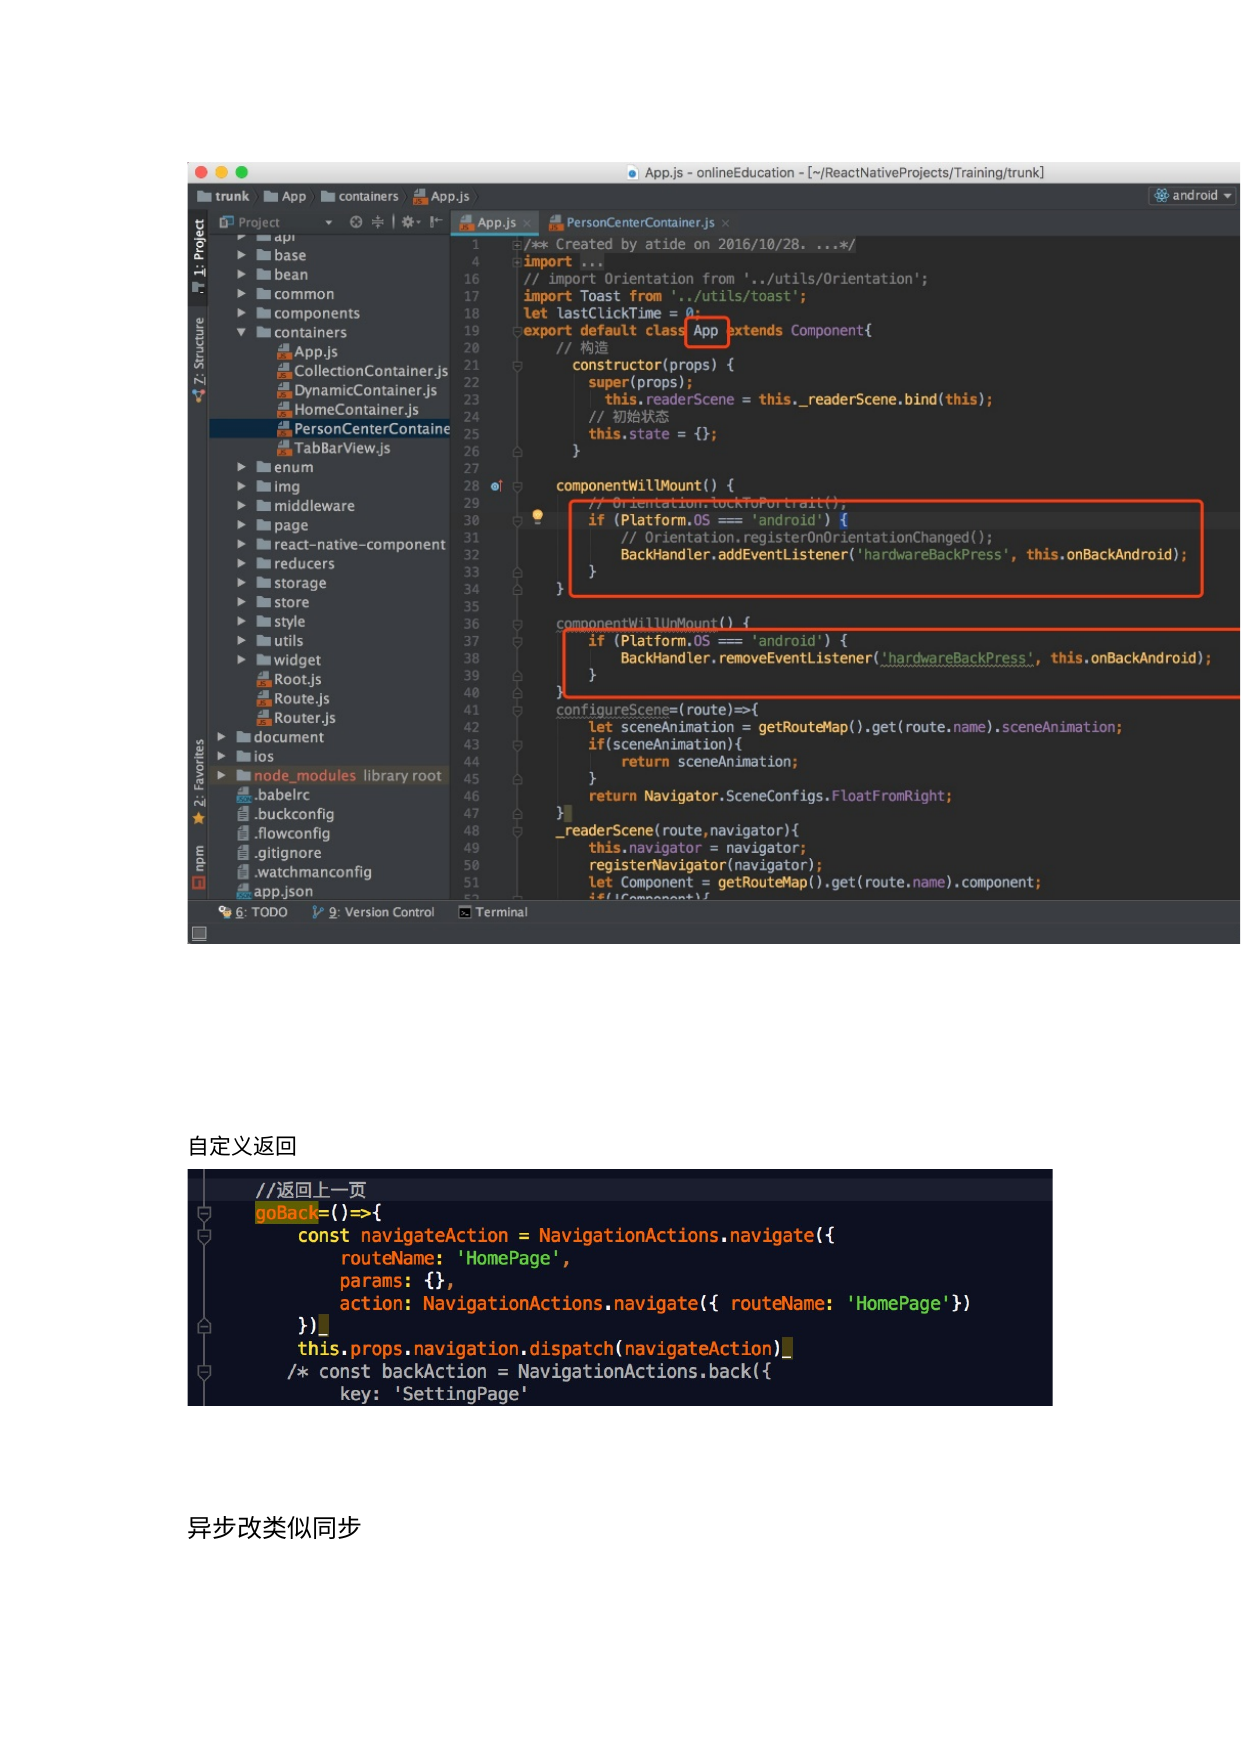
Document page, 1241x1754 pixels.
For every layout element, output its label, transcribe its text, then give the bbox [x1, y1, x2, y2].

picture [187, 1169, 1053, 1406]
picture [187, 162, 1241, 944]
text 自定义返回 [187, 1104, 1053, 1169]
text 异步改类似同步 [187, 1494, 1053, 1559]
